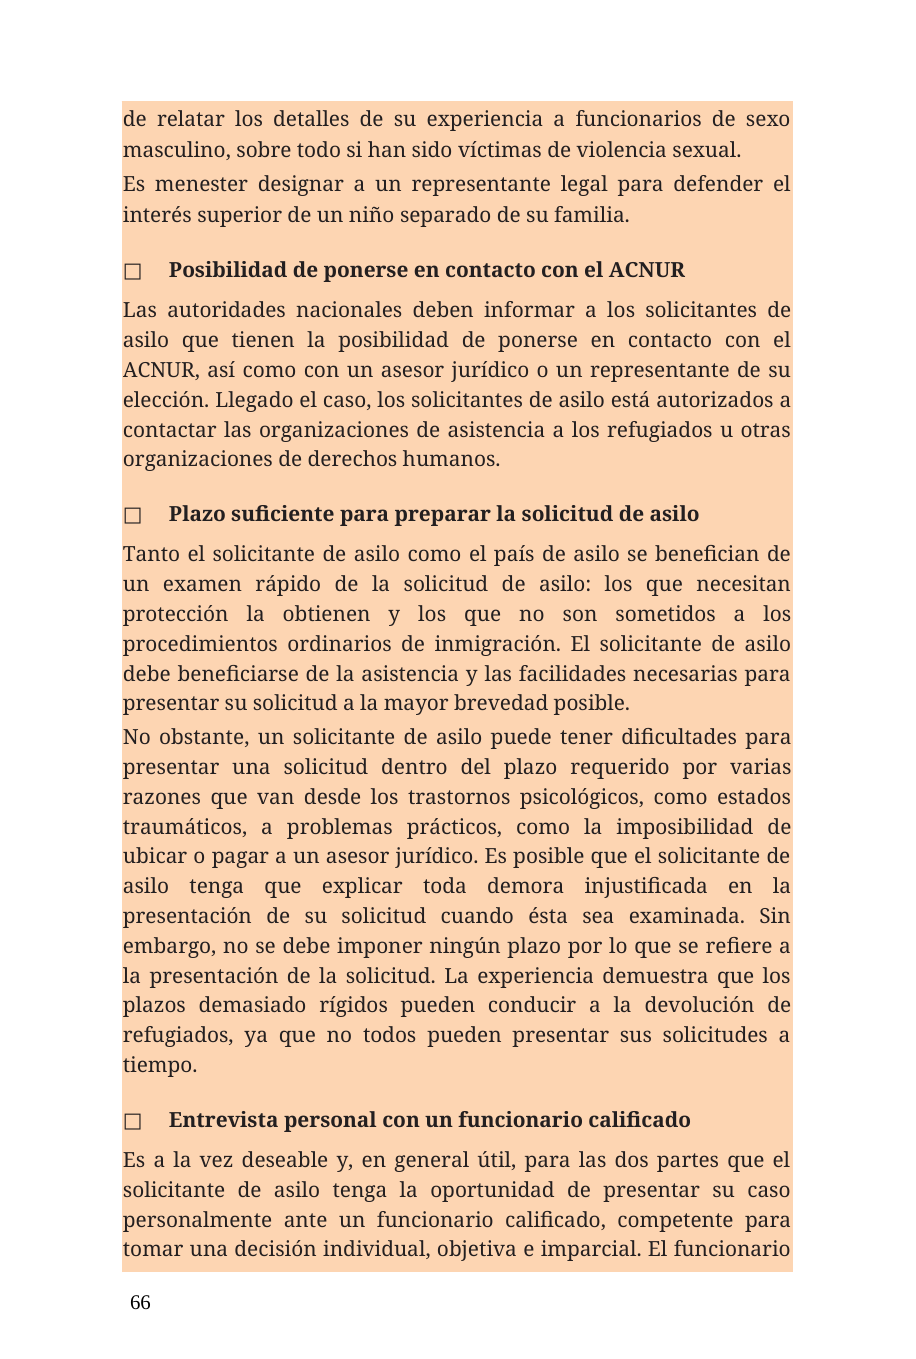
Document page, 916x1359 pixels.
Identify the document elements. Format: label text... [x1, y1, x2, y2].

list Entrevista personal con un funcionario calificado [123, 1102, 792, 1133]
list Posibilidad de ponerse en contacto con el ACNUR [123, 252, 792, 284]
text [123, 1142, 792, 1271]
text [123, 103, 792, 163]
text Es menester designar a un representante legal para defender el interés superior de un niño separado de su familia. [123, 166, 792, 228]
text Tanto el solicitante de asilo como el país de asilo se benefician de un examen rápido de la solicitud de asilo: los que necesitan protección la obtienen y los que no son sometidos a los procedimientos ordinarios de inmigración. El solicitante de asilo debe beneficiarse de la asistencia y las facilidades necesarias para presentar su solicitud a la mayor brevedad posible. [123, 536, 792, 717]
text No obstante, un solicitante de asilo puede tener dificultades para presentar una solicitud dentro del plazo requerido por varias razones que van desde los trastornos psicológicos, como estados traumáticos, a problemas prácticos, como la imposibilidad de ubicar o pagar a un asesor jurídico. Es posible que el solicitante de asilo tenga que explicar toda demora injustificada en la presentación de su solicitud cuando ésta sea examinada. Sin embargo, no se debe imponer ningún plazo por lo que se refiere a la presentación de la solicitud. La experiencia demuestra que los plazos demasiado rígidos pueden conducir a la devolución de refugiados, ya que no todos pueden presentar sus solicitudes a tiempo. [123, 719, 792, 1078]
list Plazo suficiente para preparar la solicitud de asilo [123, 496, 792, 528]
text Las autoridades nacionales deben informar a los solicitantes de asilo que tienen la posibilidad de ponerse en contacto con el ACNUR, así como con un asesor jurídico o un representante de su elección. Llegado el caso, los solicitantes de asilo está autorizados a contactar las organizaciones de asistencia a los refugiados u otras organizaciones de derechos humanos. [123, 292, 792, 473]
